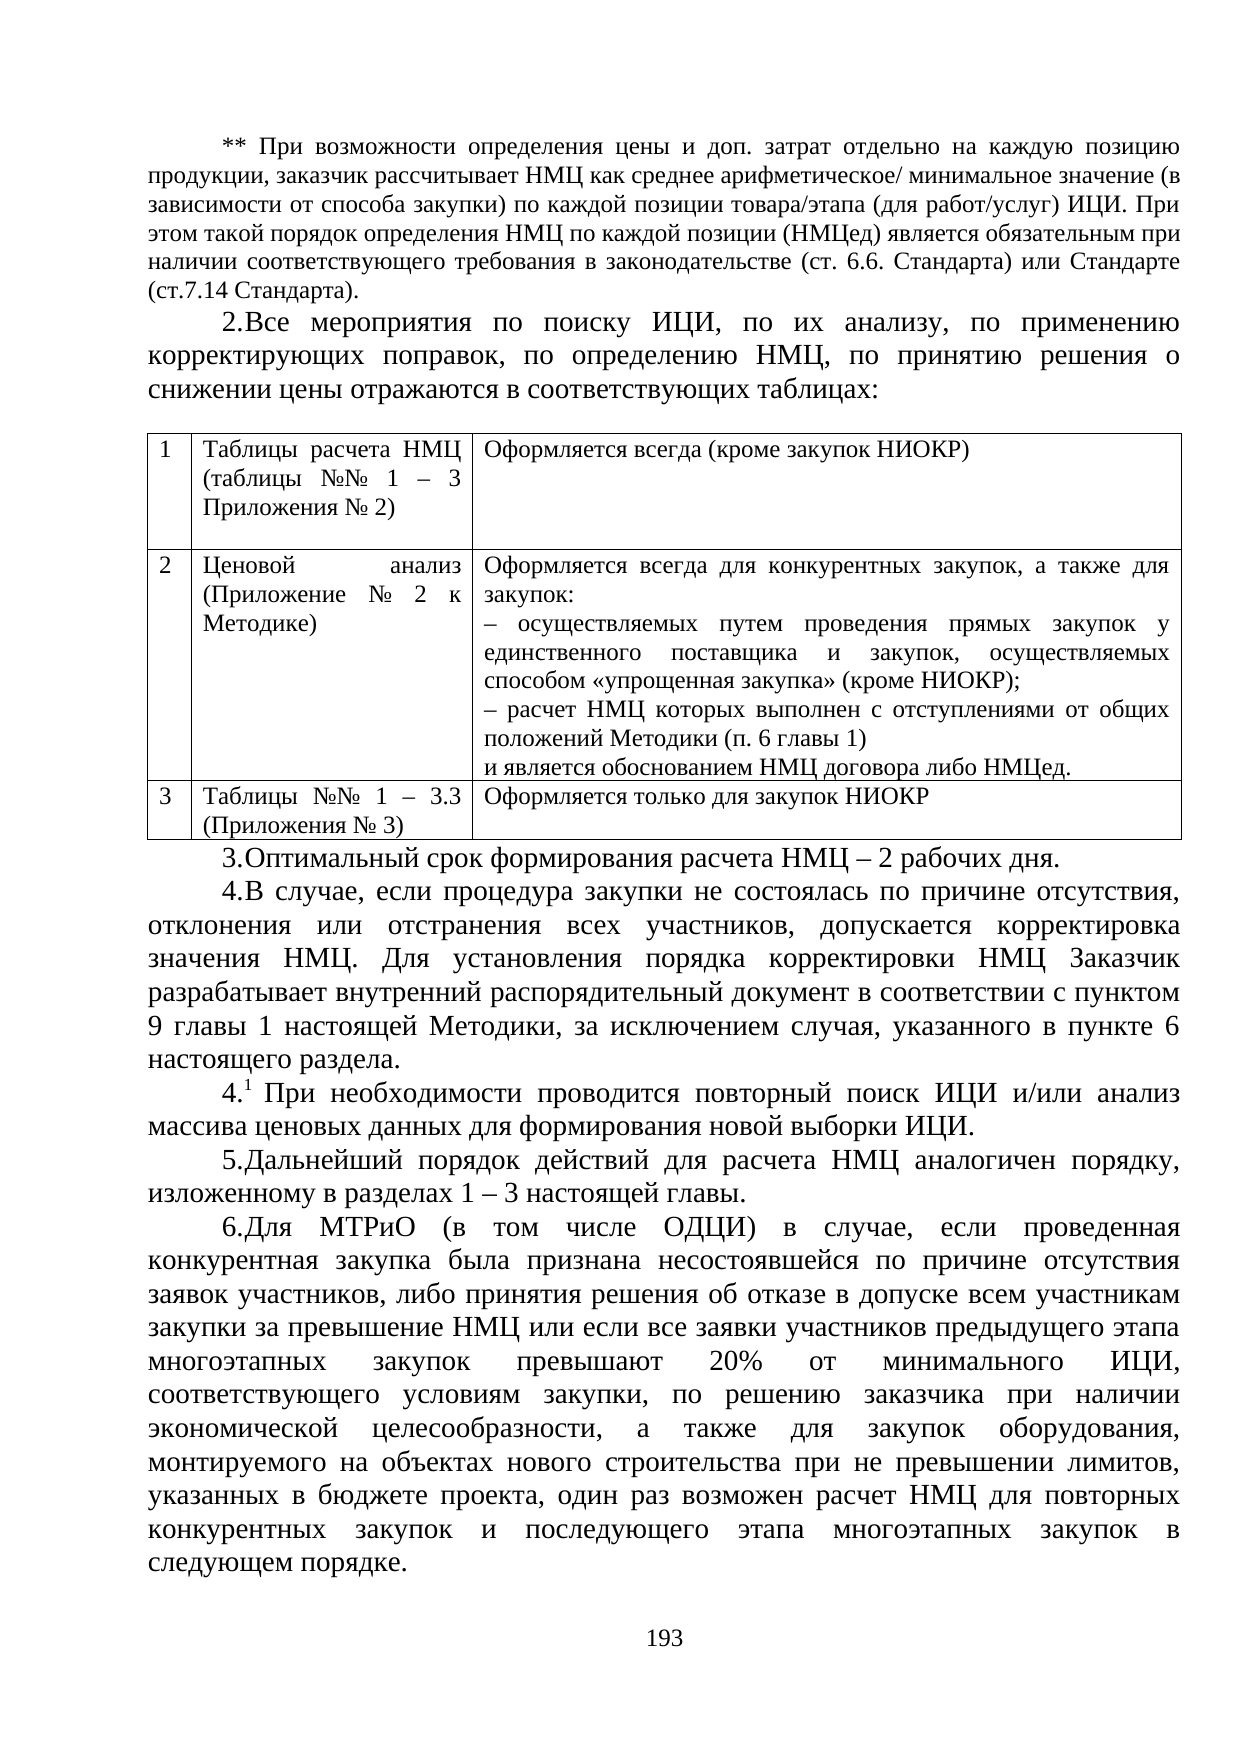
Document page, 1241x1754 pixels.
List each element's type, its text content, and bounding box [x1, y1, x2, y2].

table_cell 3 [148, 781, 191, 839]
list Дальнейший порядок действий для расчета НМЦ аналогичен порядку, изложенному в разделах 1 – 3 настоящей главы. [148, 1142, 1181, 1209]
list Оптимальный срок формирования расчета НМЦ – 2 рабочих дня. [148, 840, 1181, 873]
table_cell 2 [148, 550, 191, 780]
table_header Таблицы расчета НМЦ (таблицы №№ 1 – 3 Приложения № 2) [192, 434, 472, 549]
table_cell Ценовой анализ (Приложение № 2 к Методике) [192, 550, 472, 780]
table_cell Таблицы №№ 1 – 3.3 (Приложения № 3) [192, 781, 472, 839]
table_cell Оформляется всегда для конкурентных закупок, а также для закупок: – осуществляемых путем проведения прямых закупок у единственного поставщика и закупок, осуществляемых способом «упрощенная закупка» (кроме НИОКР); – расчет НМЦ которых выполнен с отступлениями от общих положений Методики (п. 6 главы 1) и является обоснованием НМЦ договора либо НМЦед. [473, 550, 1181, 780]
list Для МТРиО (в том числе ОДЦИ) в случае, если проведенная конкурентная закупка была признана несостоявшейся по причине отсутствия заявок участников, либо принятия решения об отказе в допуске всем участникам закупки за превышение НМЦ или если все заявки участников предыдущего этапа многоэтапных закупок превышают 20% от минимального ИЦИ, соответствующего условиям закупки, по решению заказчика при наличии экономической целесообразности, а также для закупок оборудования, монтируемого на объектах нового строительства при не превышении лимитов, указанных в бюджете проекта, один раз возможен расчет НМЦ для повторных конкурентных закупок и последующего этапа многоэтапных закупок в следующем порядке. [148, 1209, 1181, 1578]
list В случае, если процедура закупки не состоялась по причине отсутствия, отклонения или отстранения всех участников, допускается корректировка значения НМЦ. Для установления порядка корректировки НМЦ Заказчик разрабатывает внутренний распорядительный документ в соответствии с пунктом 9 главы 1 настоящей Методики, за исключением случая, указанного в пункте 6 настоящего раздела. [148, 873, 1181, 1075]
text ** При возможности определения цены и доп. затрат отдельно на каждую позицию продукции, заказчик рассчитывает НМЦ как среднее арифметическое/ минимальное значение (в зависимости от способа закупки) по каждой позиции товара/этапа (для работ/услуг) ИЦИ. При этом такой порядок определения НМЦ по каждой позиции (НМЦед) является обязательным при наличии соответствующего требования в законодательстве (ст. 6.6. Стандарта) или Стандарте (ст.7.14 Стандарта). [148, 131, 1181, 304]
table_cell Оформляется только для закупок НИОКР [473, 781, 1181, 839]
table_header 1 [148, 434, 191, 549]
text 4.1 При необходимости проводится повторный поиск ИЦИ и/или анализ массива ценовых данных для формирования новой выборки ИЦИ. [148, 1075, 1181, 1142]
list Все мероприятия по поиску ИЦИ, по их анализу, по применению корректирующих поправок, по определению НМЦ, по принятию решения о снижении цены отражаются в соответствующих таблицах: [148, 304, 1181, 404]
table_header Оформляется всегда (кроме закупок НИОКР) [473, 434, 1181, 549]
